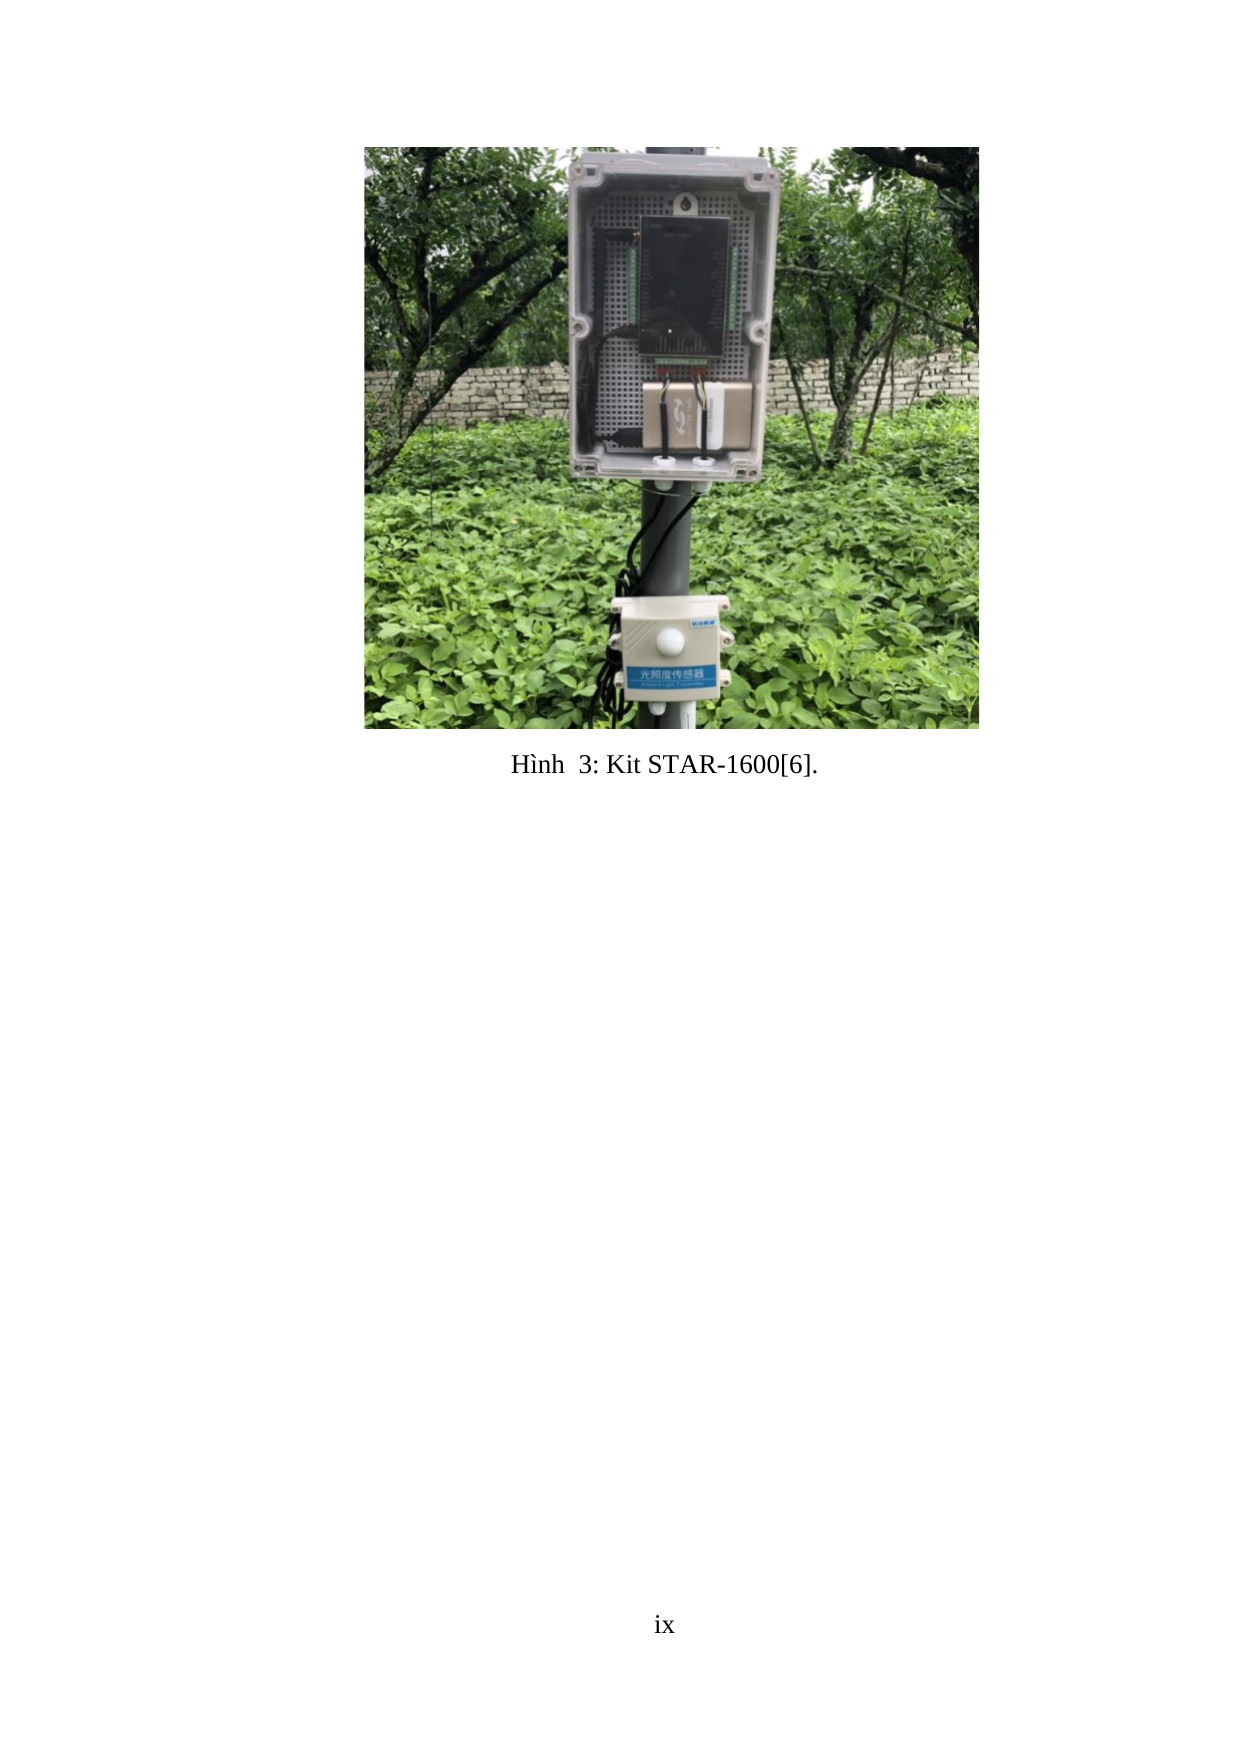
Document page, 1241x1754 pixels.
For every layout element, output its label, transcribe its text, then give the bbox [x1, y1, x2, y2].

text Hình 3: Kit STAR-1600[6]. [236, 748, 1092, 779]
picture [364, 147, 980, 729]
